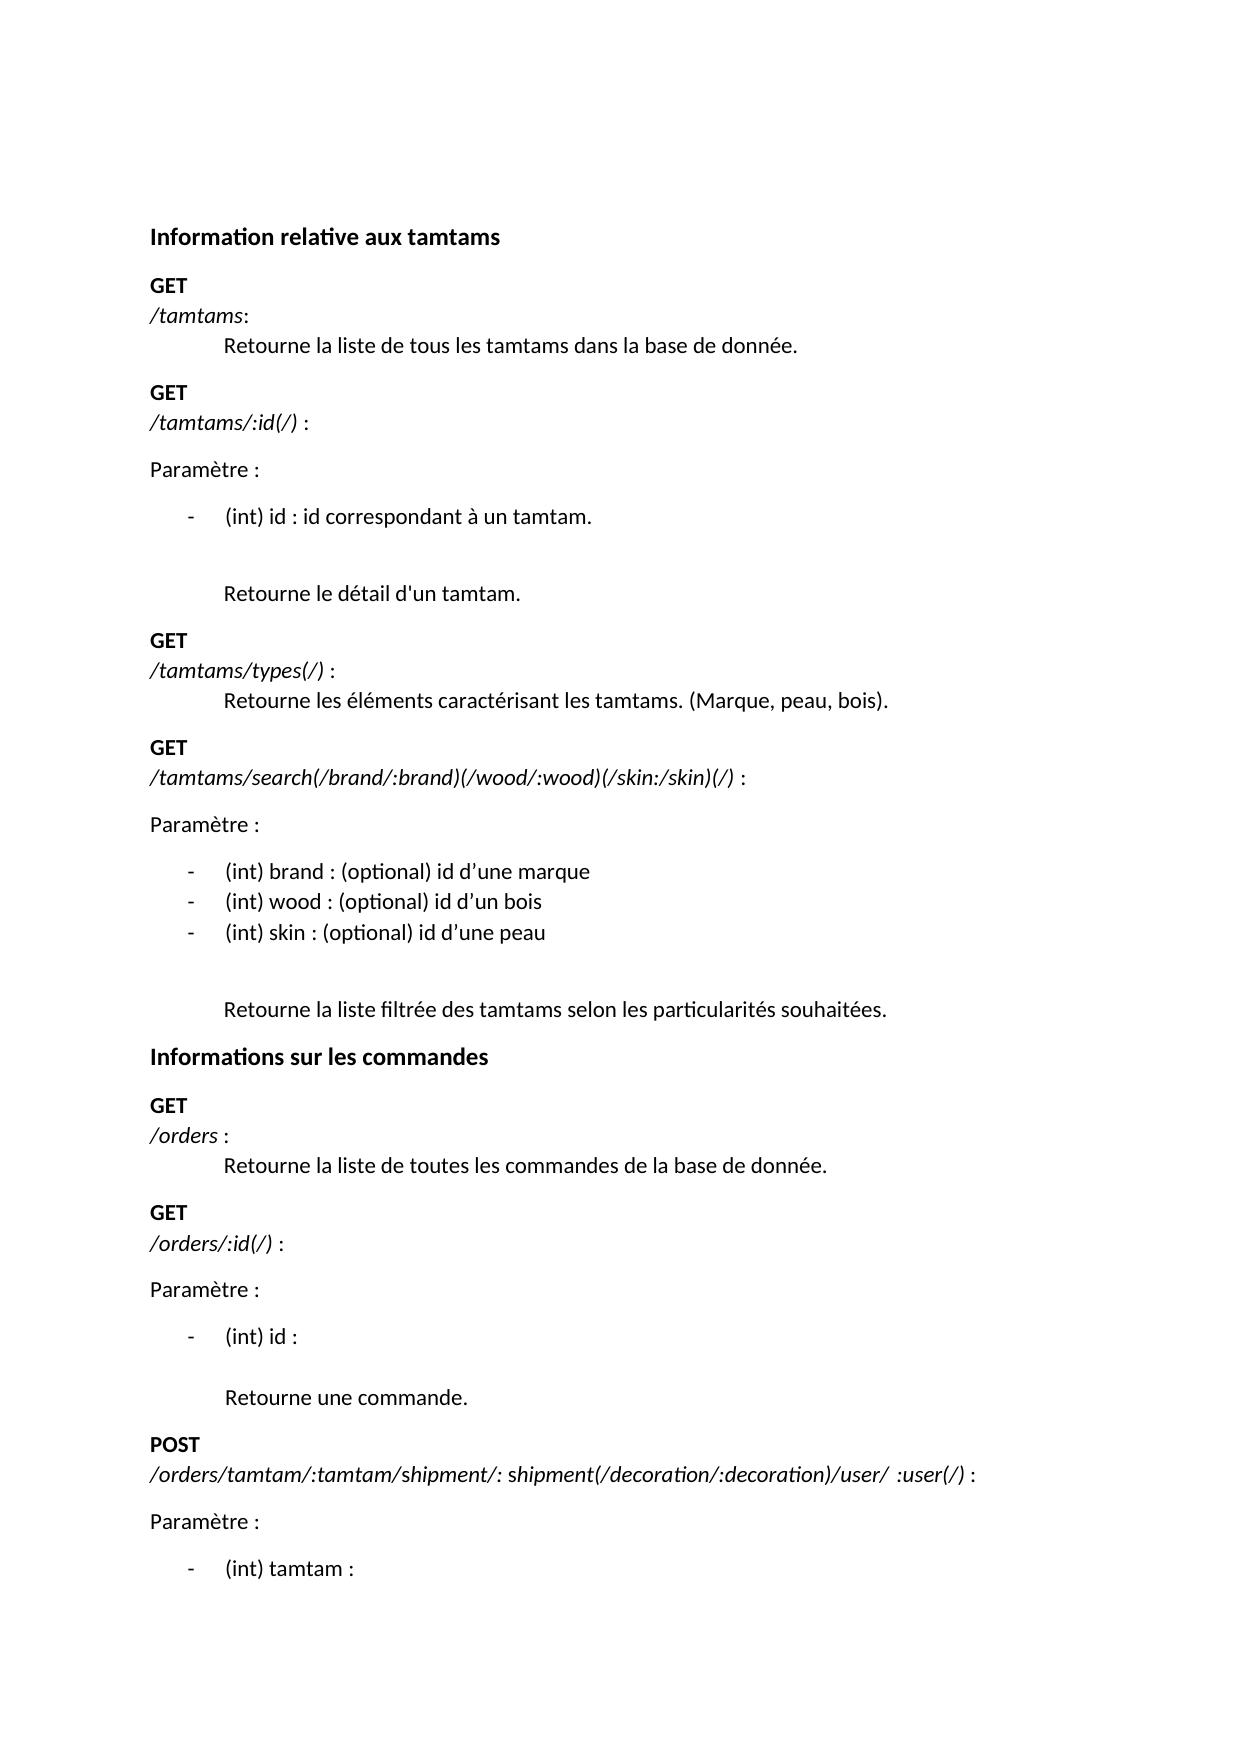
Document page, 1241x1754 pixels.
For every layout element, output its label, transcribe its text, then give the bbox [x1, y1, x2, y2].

text GET /tamtams/types(/) : Retourne les éléments caractérisant les tamtams. (Marque, peau, bois). [150, 626, 1090, 714]
text Paramètre : [150, 810, 1090, 838]
list Retourne une commande. [225, 1383, 1090, 1411]
text POST /orders/tamtam/:tamtam/shipment/: shipment(/decoration/:decoration)/user/ :user(/) : [150, 1430, 1090, 1488]
text Informations sur les commandes [150, 1042, 1090, 1072]
list (int) id : [187, 1322, 1090, 1381]
text GET /tamtams: Retourne la liste de tous les tamtams dans la base de donnée. [150, 271, 1090, 359]
text GET /tamtams/:id(/) : [150, 378, 1090, 436]
list (int) id : id correspondant à un tamtam. [187, 502, 1090, 530]
text Paramètre : [150, 455, 1090, 483]
list (int) skin : (optional) id d’une peau [187, 918, 1090, 946]
text GET /orders : Retourne la liste de toutes les commandes de la base de donnée. [150, 1091, 1090, 1179]
text GET /tamtams/search(/brand/:brand)(/wood/:wood)(/skin:/skin)(/) : [150, 733, 1090, 791]
text Paramètre : [150, 1276, 1090, 1303]
text Retourne le détail d'un tamtam. [187, 549, 1090, 607]
list (int) brand : (optional) id d’une marque [187, 857, 1090, 885]
text GET /orders/:id(/) : [150, 1198, 1090, 1257]
text Paramètre : [150, 1507, 1090, 1535]
text Retourne la liste filtrée des tamtams selon les particularités souhaitées. [150, 964, 1090, 1023]
list (int) tamtam : [187, 1554, 1090, 1582]
list (int) wood : (optional) id d’un bois [187, 887, 1090, 915]
text Information relative aux tamtams [150, 221, 1090, 252]
